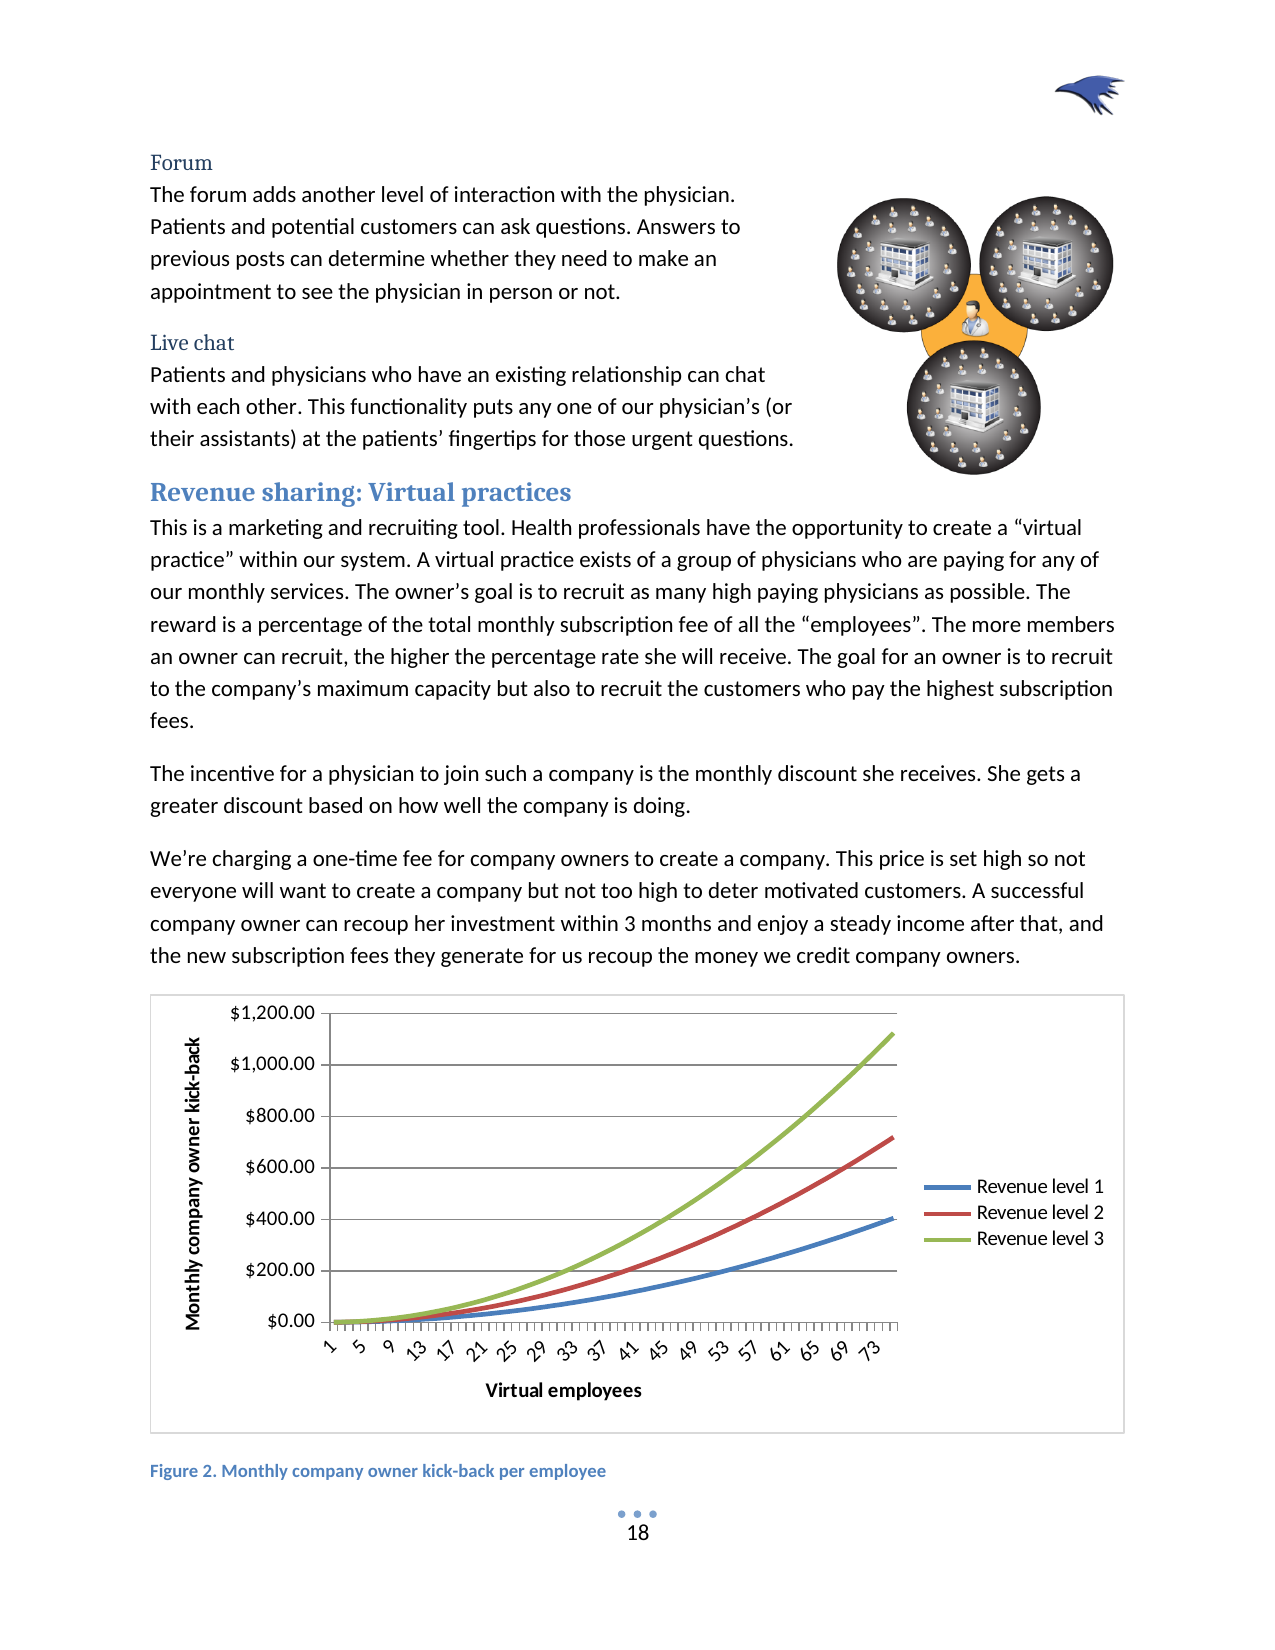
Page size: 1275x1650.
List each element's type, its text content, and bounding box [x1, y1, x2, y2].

text The forum adds another level of interaction with the physician. Patients and potential customers can ask questions. Answers to previous posts can determine whether they need to make an appointment to see the physician in person or not. [150, 180, 1125, 305]
text This is a marketing and recruiting tool. Health professionals have the opportunity to create a “virtual practice” within our system. A virtual practice exists of a group of physicians who are paying for any of our monthly services. The owner’s goal is to recruit as many high paying physicians as possible. The reward is a percentage of the total monthly subscription fee of all the “employees”. The more members an owner can recruit, the higher the percentage rate she will receive. The goal for an owner is to recruit to the company’s maximum capacity but also to recruit the customers who pay the highest subscription fees. [150, 513, 1125, 734]
subtitle Forum [150, 150, 1125, 176]
text Patients and physicians who have an existing relationship can chat with each other. This functionality puts any one of our physician’s (or their assistants) at the patients’ fingertips for those urgent questions. [150, 360, 831, 452]
picture [1053, 75, 1125, 116]
text The incentive for a physician to join such a company is the monthly discount she receives. She gets a greater discount based on how well the company is doing. [150, 759, 1125, 819]
text We’re charging a one-time fee for company owners to create a company. This price is set high so not everyone will want to create a company but not too high to deter motivated customers. A successful company owner can recoup her investment within 3 months and enjoy a steady income after that, and the new subscription fees they generate for us recoup the money we credit company owners. [150, 844, 1125, 969]
subtitle Live chat [150, 330, 831, 356]
subtitle Revenue sharing: Virtual practices [150, 477, 1125, 508]
picture [831, 186, 1122, 482]
